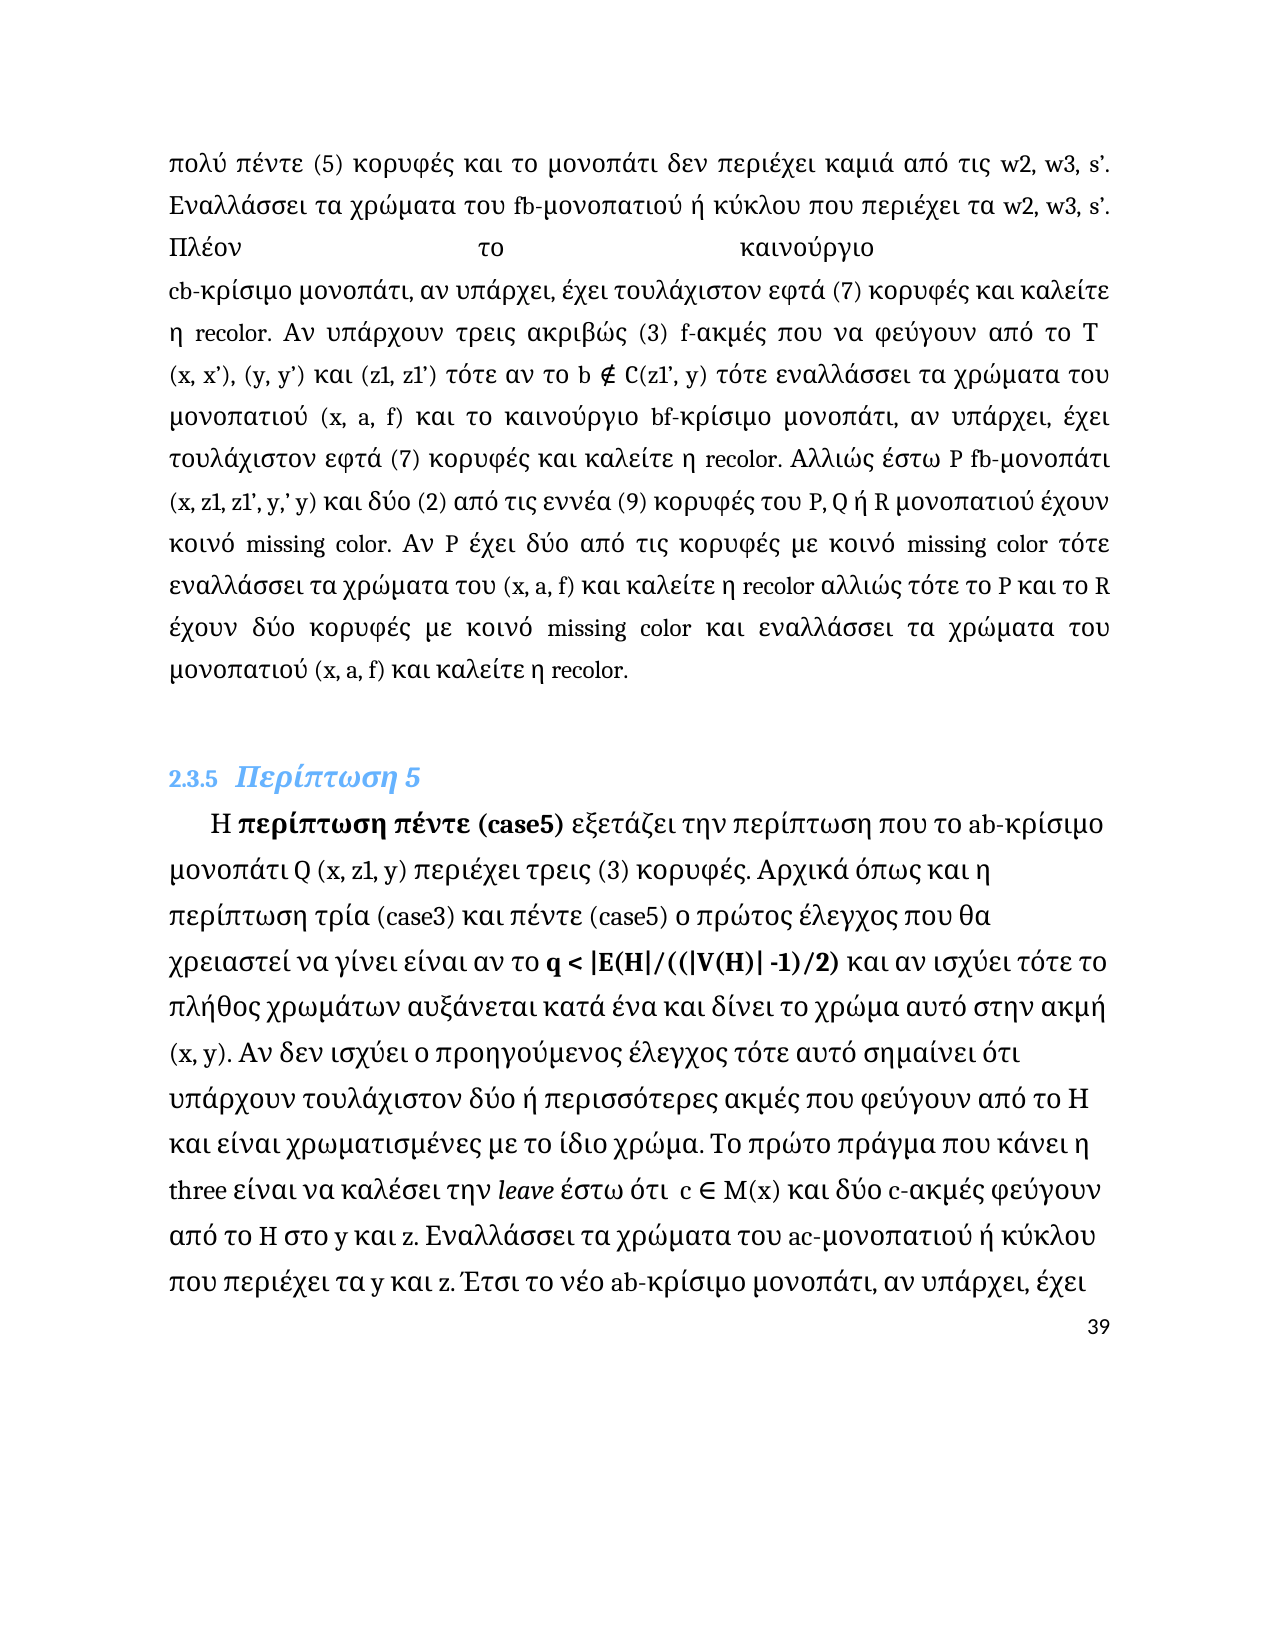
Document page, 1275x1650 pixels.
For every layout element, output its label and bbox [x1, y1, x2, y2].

subtitle [168, 150, 1110, 685]
subtitle [168, 761, 1110, 1298]
